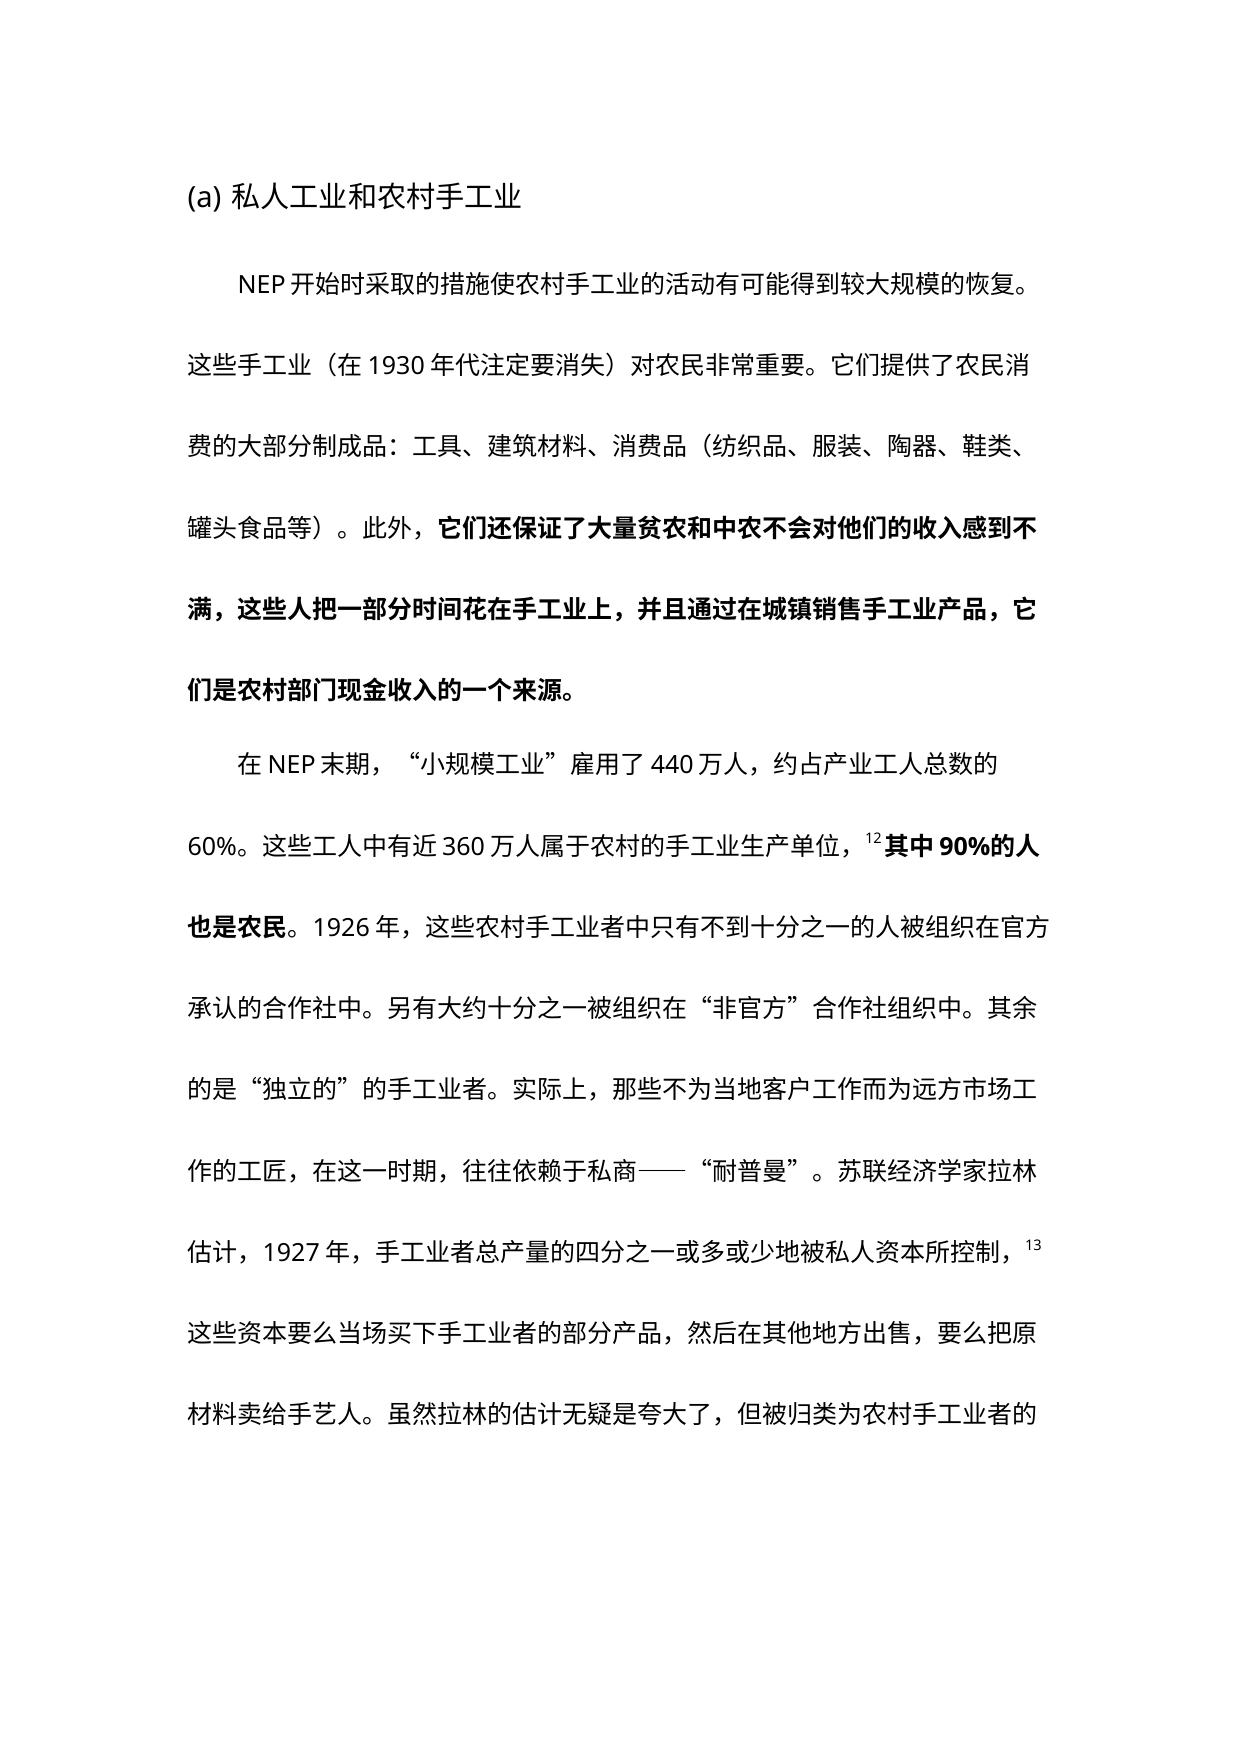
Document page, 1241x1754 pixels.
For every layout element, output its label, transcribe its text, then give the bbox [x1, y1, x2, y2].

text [187, 730, 1053, 1445]
text NEP开始时采取的措施使农村手工业的活动有可能得到较大规模的恢复。这些手工业（在1930年代注定要消失）对农民非常重要。它们提供了农民消费的大部分制成品：工具、建筑材料、消费品（纺织品、服装、陶器、鞋类、罐头食品等）。此外，它们还保证了大量贫农和中农不会对他们的收入感到不满，这些人把一部分时间花在手工业上，并且通过在城镇销售手工业产品，它们是农村部门现金收入的一个来源。 [187, 250, 1053, 721]
subtitle 私人工业和农村手工业 [187, 162, 1053, 227]
